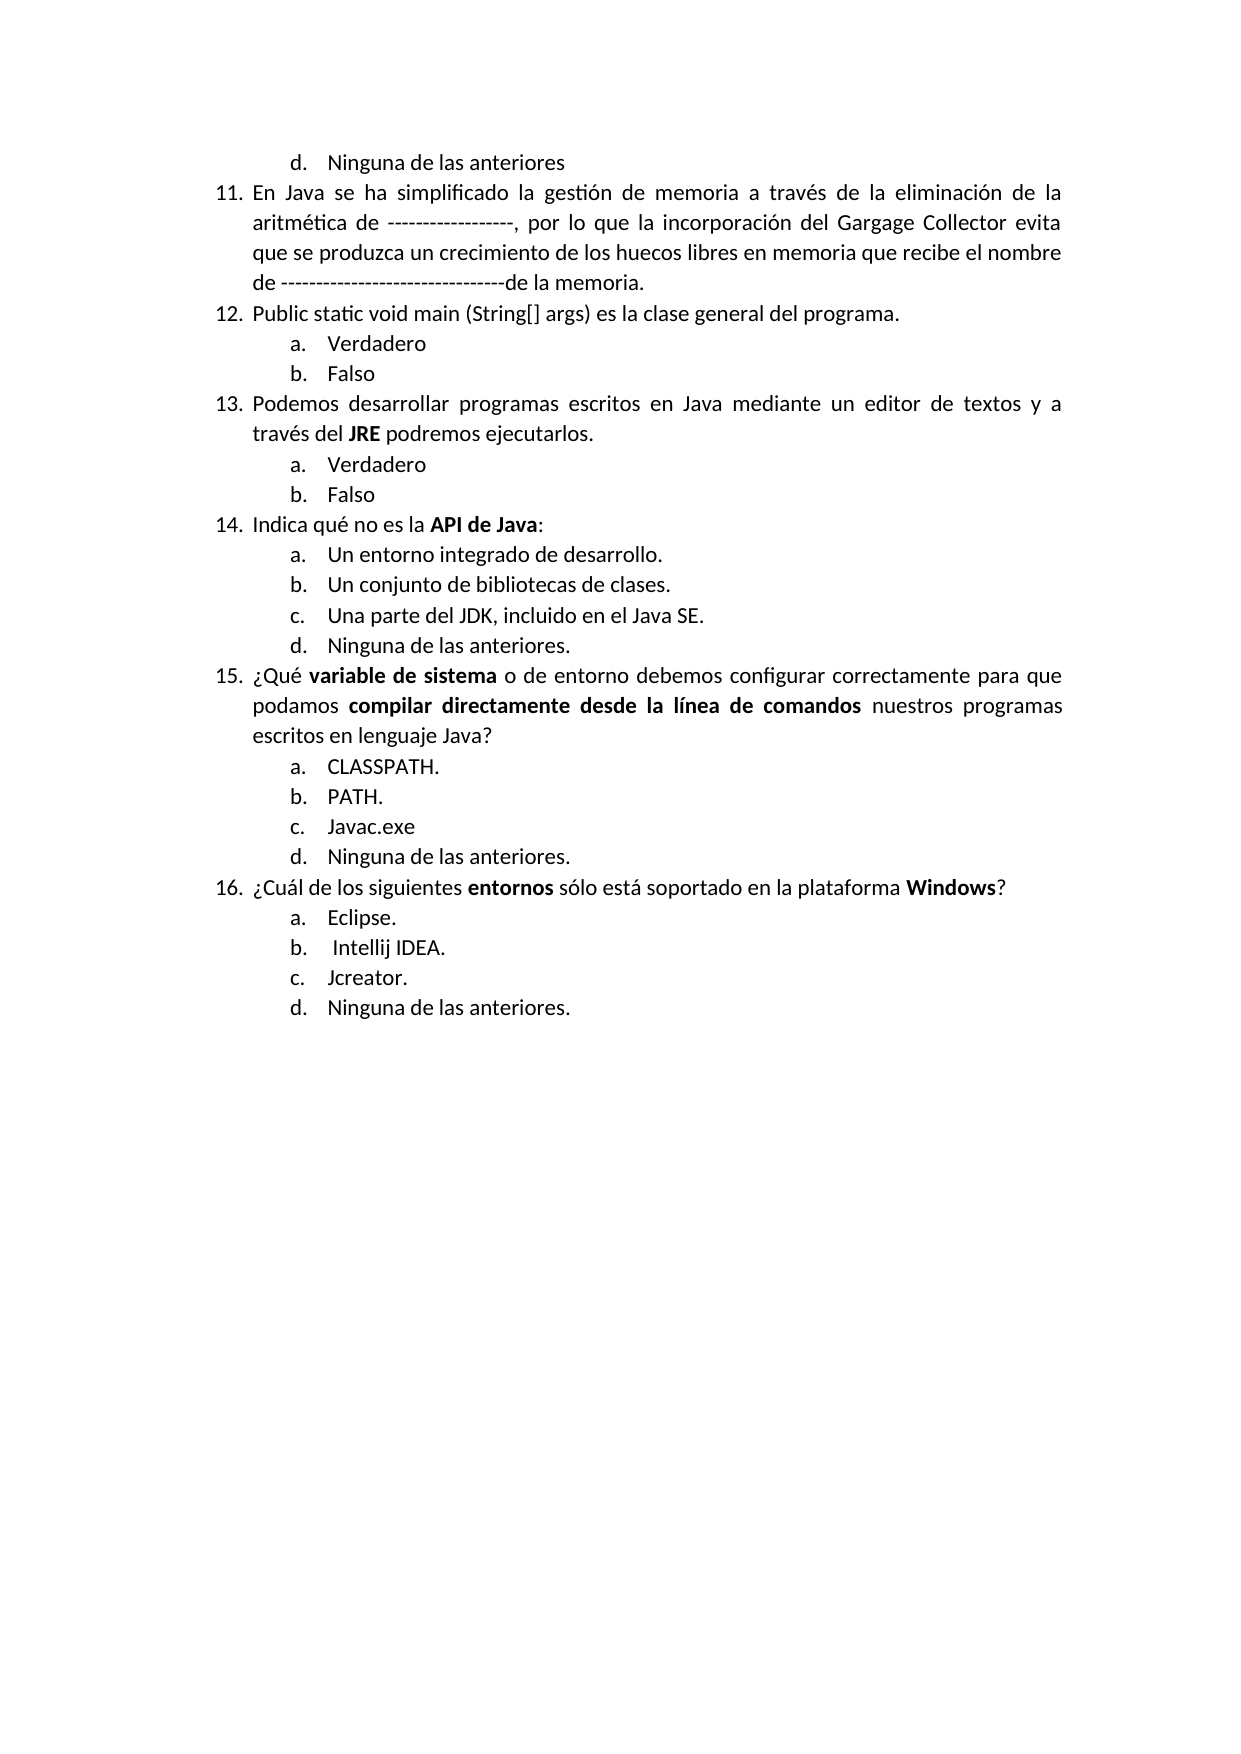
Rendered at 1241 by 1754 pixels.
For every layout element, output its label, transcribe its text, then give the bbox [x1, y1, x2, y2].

list Un entorno integrado de desarrollo. [290, 540, 1063, 568]
list Falso [290, 359, 1063, 387]
list Jcreator. [290, 963, 1063, 991]
list Un conjunto de bibliotecas de clases. [290, 571, 1063, 598]
list Ninguna de las anteriores. [290, 631, 1063, 659]
list Javac.exe [290, 812, 1063, 840]
list ¿Qué variable de sistema o de entorno debemos configurar correctamente para que podamos compilar directamente desde la línea de comandos nuestros programas escritos en lenguaje Java? [215, 661, 1063, 749]
list Ninguna de las anteriores. [290, 842, 1063, 870]
list Public static void main (String[] args) es la clase general del programa. [215, 299, 1063, 327]
list CLASSPATH. [290, 752, 1063, 780]
list Ninguna de las anteriores [290, 148, 1063, 176]
list Podemos desarrollar programas escritos en Java mediante un editor de textos y a través del JRE podremos ejecutarlos. [215, 389, 1063, 447]
list Eclipse. [290, 903, 1063, 931]
list ¿Cuál de los siguientes entornos sólo está soportado en la plataforma Windows? [215, 873, 1063, 901]
list PATH. [290, 782, 1063, 810]
list En Java se ha simplificado la gestión de memoria a través de la eliminación de la aritmética de ------------------, por lo que la incorporación del Gargage Collector evita que se produzca un crecimiento de los huecos libres en memoria que recibe el nombre de --------------------------------de la memoria. [215, 178, 1063, 296]
list Indica qué no es la API de Java: [215, 510, 1063, 538]
list Falso [290, 480, 1063, 508]
list Verdadero [290, 450, 1063, 478]
list Una parte del JDK, incluido en el Java SE. [290, 601, 1063, 629]
list Intellij IDEA. [290, 933, 1063, 961]
list Ninguna de las anteriores. [290, 993, 1063, 1021]
list Verdadero [290, 329, 1063, 357]
